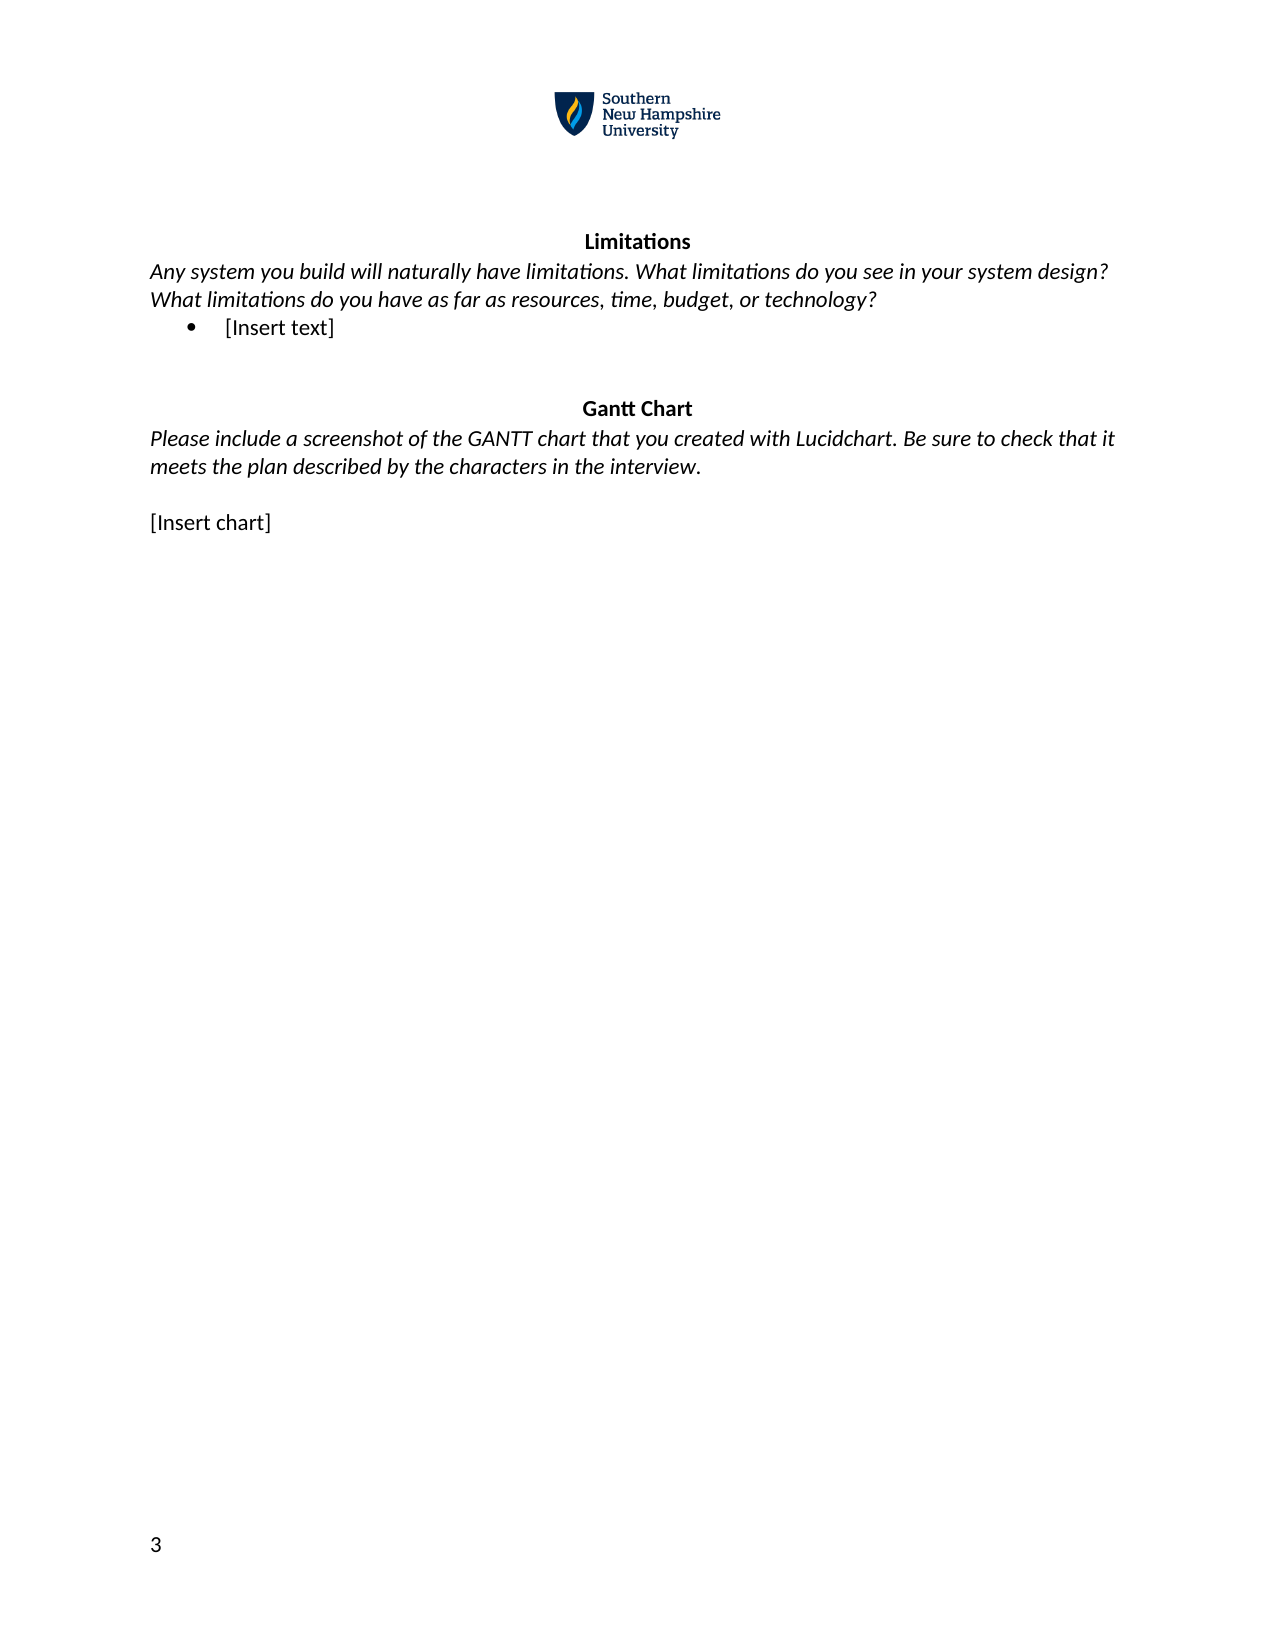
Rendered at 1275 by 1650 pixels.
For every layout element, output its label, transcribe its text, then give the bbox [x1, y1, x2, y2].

subtitle Gantt Chart [150, 394, 1125, 422]
subtitle Limitations [150, 227, 1125, 255]
text Any system you build will naturally have limitations. What limitations do you see in your system design? What limitations do you have as far as resources, time, budget, or technology? [150, 257, 1125, 313]
list [Insert text] [187, 313, 1125, 341]
text [Insert chart] [150, 508, 1125, 537]
text Please include a screenshot of the GANTT chart that you created with Lucidchart. Be sure to check that it meets the plan described by the characters in the interview. [150, 424, 1125, 481]
picture [546, 75, 729, 154]
